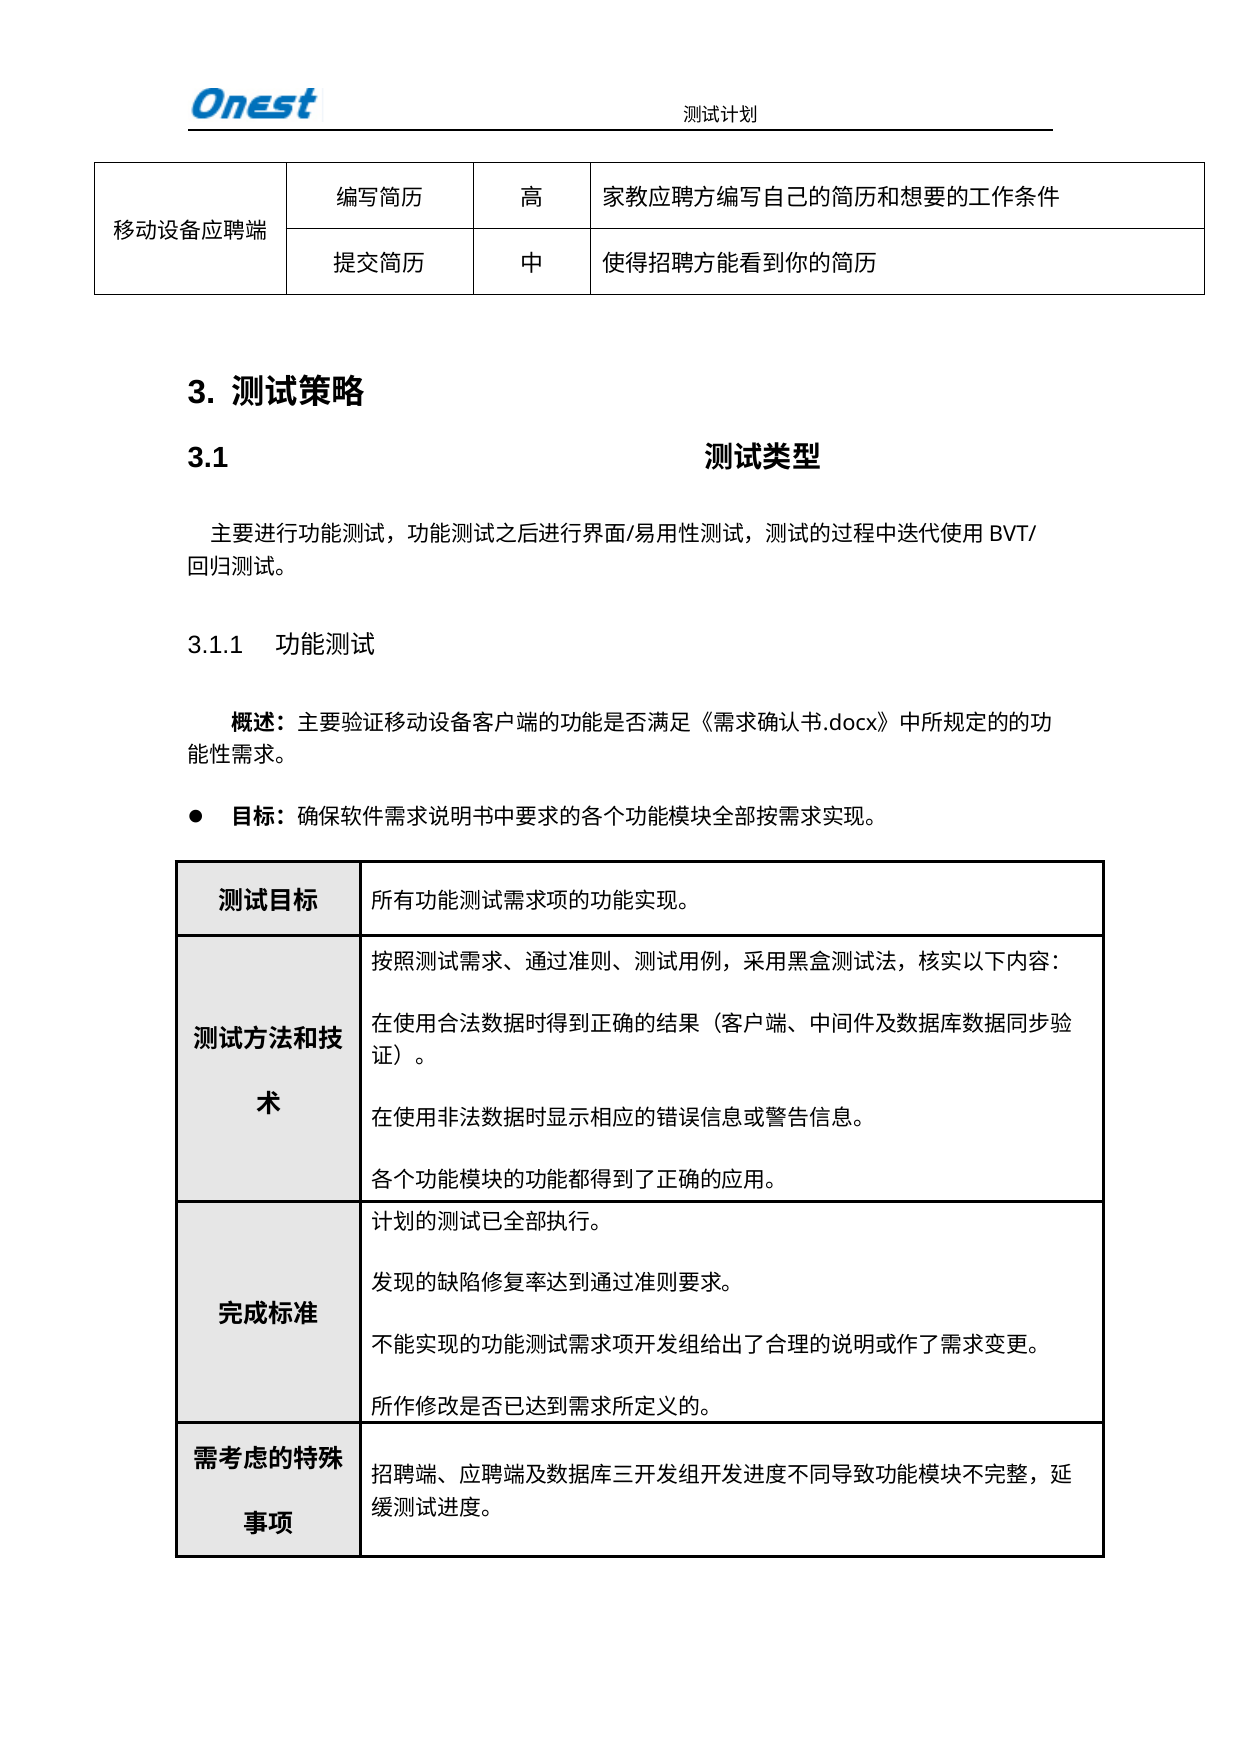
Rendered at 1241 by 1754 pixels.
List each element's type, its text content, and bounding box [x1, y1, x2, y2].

table_cell 提交简历 [287, 229, 473, 294]
subtitle 测试类型 [187, 422, 1053, 487]
text 概述：主要验证移动设备客户端的功能是否满足《需求确认书.docx》中所规定的的功能性需求。 [187, 704, 1053, 769]
table_cell 移动设备应聘端 [95, 163, 286, 294]
table_cell 招聘端、应聘端及数据库三开发组开发进度不同导致功能模块不完整，延缓测试进度。 [362, 1424, 1102, 1555]
subtitle 测试策略 [187, 357, 1053, 422]
table_cell 家教应聘方编写自己的简历和想要的工作条件 [591, 163, 1204, 228]
table_cell 按照测试需求、通过准则、测试用例，采用黑盒测试法，核实以下内容： 在使用合法数据时得到正确的结果（客户端、中间件及数据库数据同步验证）。 在使用非法数据时显示相应的错误信息或警告信息。 各个功能模块的功能都得到了正确的应用。 [362, 937, 1102, 1200]
table_cell 高 [474, 163, 590, 228]
table_cell 计划的测试已全部执行。 发现的缺陷修复率达到通过准则要求。 不能实现的功能测试需求项开发组给出了合理的说明或作了需求变更。 所作修改是否已达到需求所定义的。 [362, 1203, 1102, 1421]
table_cell 使得招聘方能看到你的简历 [591, 229, 1204, 294]
subtitle 功能测试 [187, 610, 1053, 675]
list 目标：确保软件需求说明书中要求的各个功能模块全部按需求实现。 [187, 798, 1053, 831]
table_header 测试目标 [178, 863, 359, 934]
table_cell 编写简历 [287, 163, 473, 228]
table_cell 完成标准 [178, 1203, 359, 1421]
table_cell 测试方法和技术 [178, 937, 359, 1200]
table_header 所有功能测试需求项的功能实现。 [362, 863, 1102, 934]
table_cell 需考虑的特殊事项 [178, 1424, 359, 1555]
picture [187, 88, 324, 122]
table_cell 中 [474, 229, 590, 294]
text 主要进行功能测试，功能测试之后进行界面/易用性测试，测试的过程中迭代使用BVT/回归测试。 [187, 516, 1053, 581]
